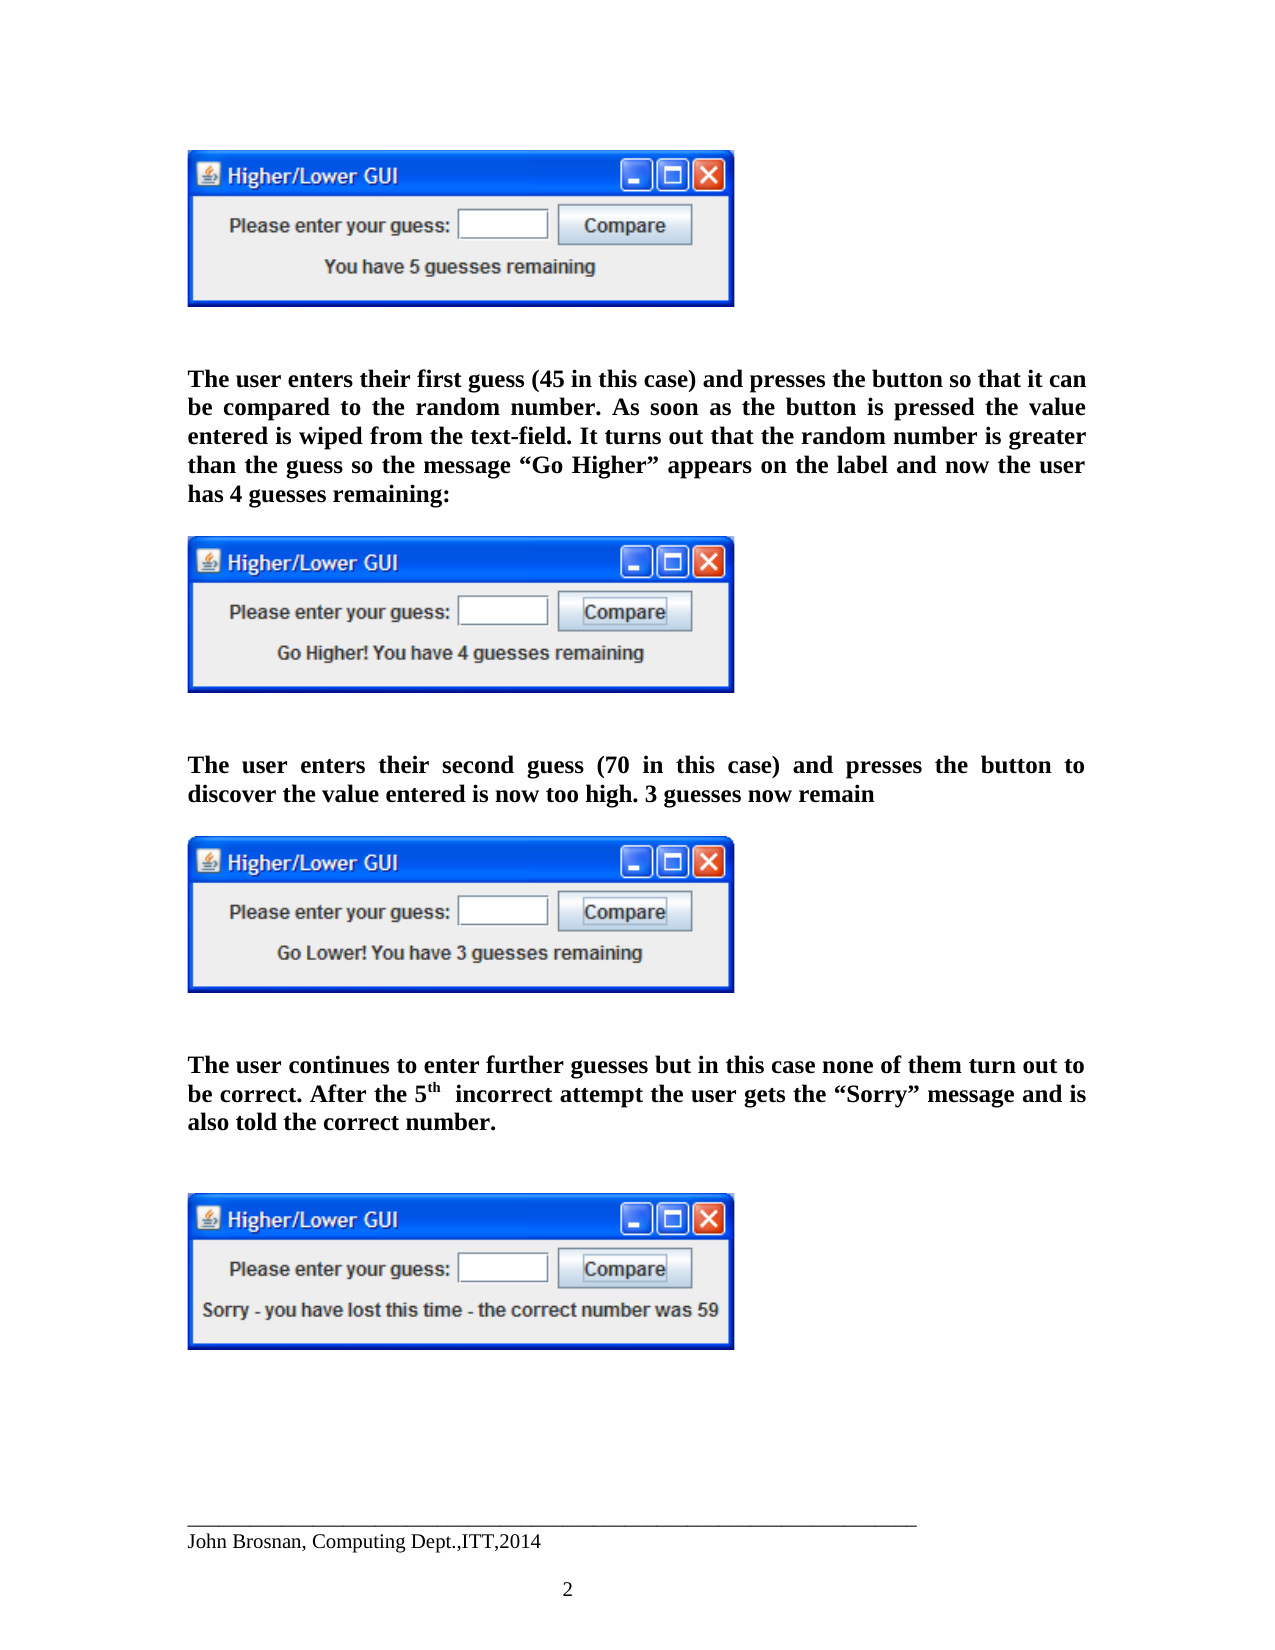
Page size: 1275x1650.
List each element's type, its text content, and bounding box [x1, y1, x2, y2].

picture [187, 150, 735, 307]
text The user enters their second guess (70 in this case) and presses the button to discover the value entered is now too high. 3 guesses now remain [187, 750, 1087, 807]
text The user enters their first guess (45 in this case) and presses the button so that it can be compared to the random number. As soon as the button is pressed the value entered is wiped from the text-field. It turns out that the random number is greater than the guess so the message “Go Higher” appears on the label and now the user has 4 guesses remaining: [187, 364, 1087, 507]
picture [187, 536, 735, 693]
picture [187, 1193, 735, 1350]
text The user continues to enter further guesses but in this case none of them turn out to be correct. After the 5th incorrect attempt the user gets the “Sorry” message and is also told the correct number. [187, 1050, 1087, 1136]
picture [187, 836, 735, 993]
